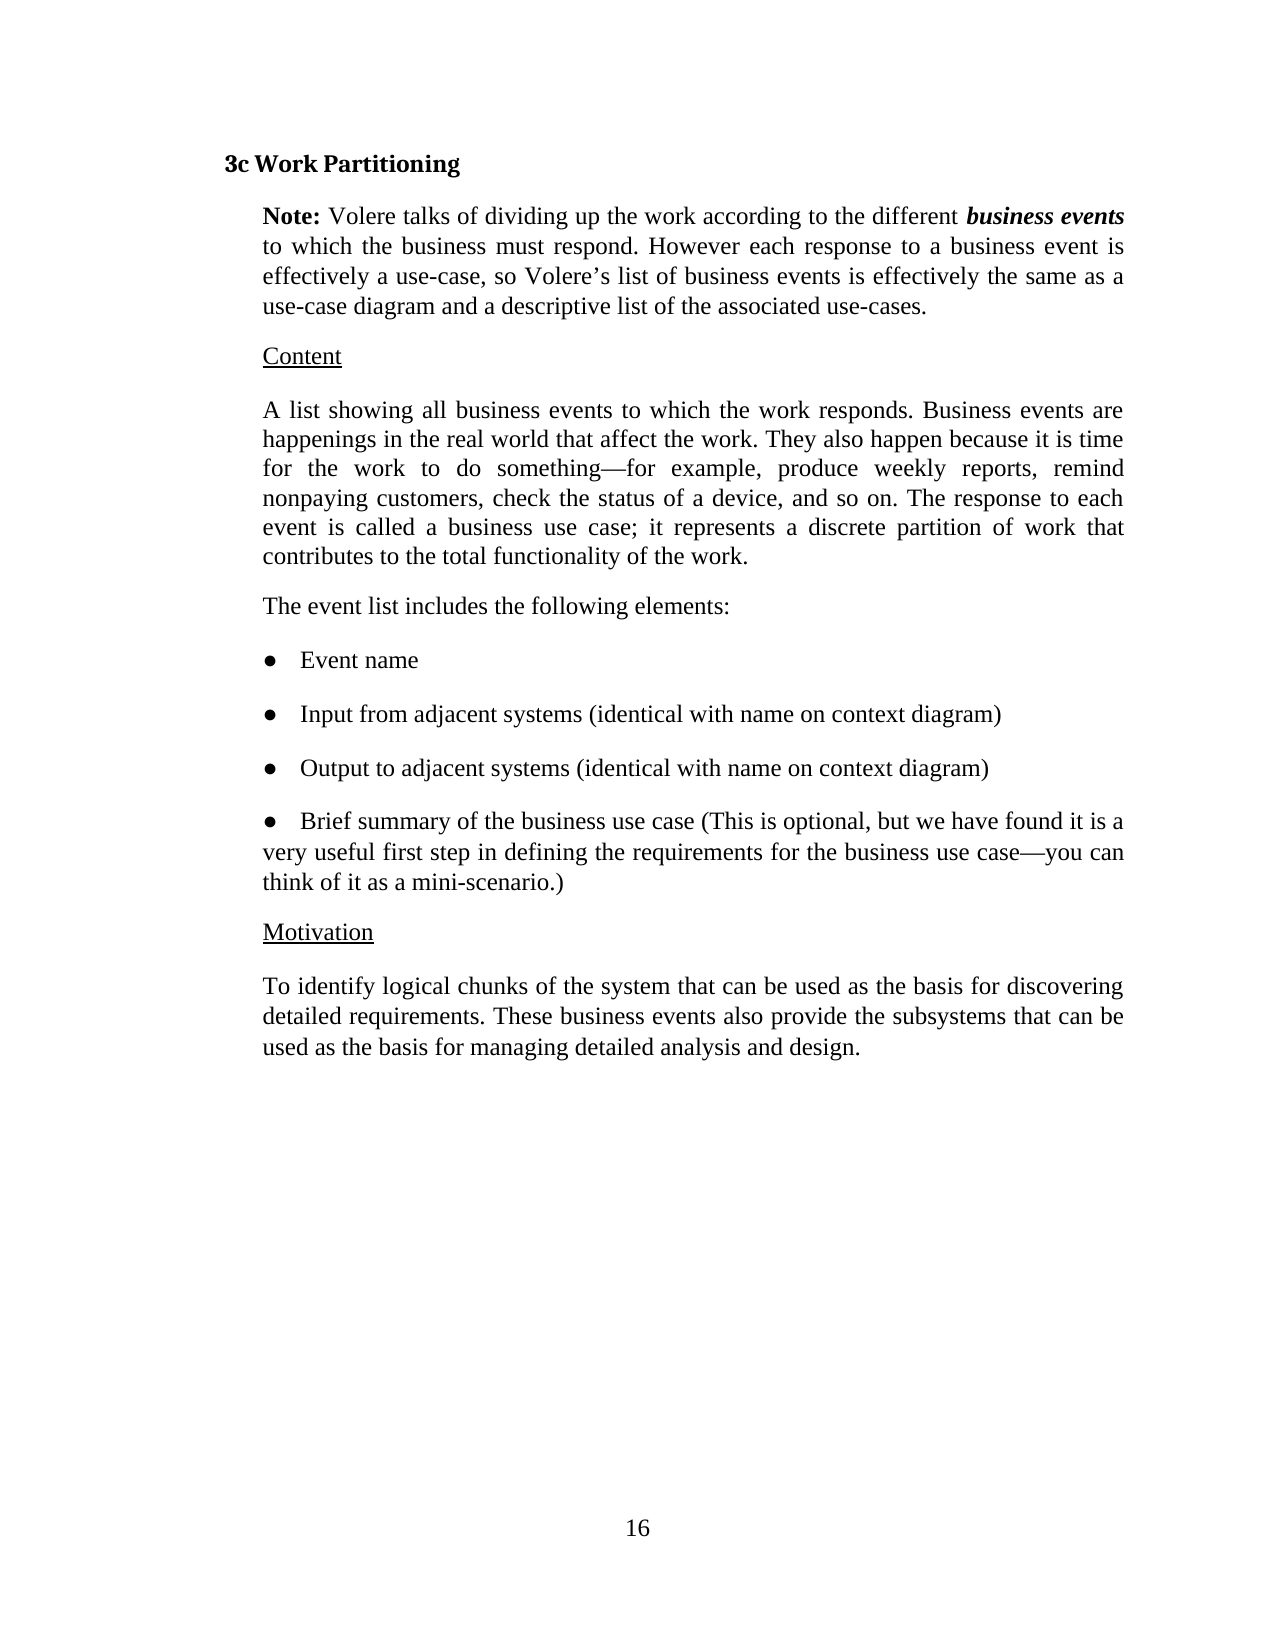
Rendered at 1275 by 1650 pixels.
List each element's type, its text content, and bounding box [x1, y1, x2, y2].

text 16 [150, 1513, 1125, 1541]
text Motivation [262, 917, 1125, 946]
text A list showing all business events to which the work responds. Business events are happenings in the real world that affect the work. They also happen because it is time for the work to do something—for example, produce weekly reports, remind nonpaying customers, check the status of a device, and so on. The response to each event is called a business use case; it represents a discrete partition of work that contributes to the total functionality of the work. [262, 395, 1125, 570]
list Output to adjacent systems (identical with name on context diagram) [262, 753, 1125, 781]
text Note: Volere talks of dividing up the work according to the different business events to which the business must respond. However each response to a business event is effectively a use-case, so Volere’s list of business events is effectively the same as a use-case diagram and a descriptive list of the associated use-cases. [262, 201, 1125, 320]
list Event name [262, 645, 1125, 674]
text Content [262, 341, 1125, 370]
list Brief summary of the business use case (This is optional, but we have found it is a very useful first step in defining the requirements for the business use case—you can think of it as a mini-scenario.) [262, 806, 1125, 896]
text The event list includes the following elements: [262, 591, 1125, 620]
text 3c Work Partitioning [225, 150, 1125, 178]
list Input from adjacent systems (identical with name on context diagram) [262, 699, 1125, 728]
text To identify logical chunks of the system that can be used as the basis for discovering detailed requirements. These business events also provide the subsystems that can be used as the basis for managing detailed analysis and design. [262, 971, 1125, 1061]
